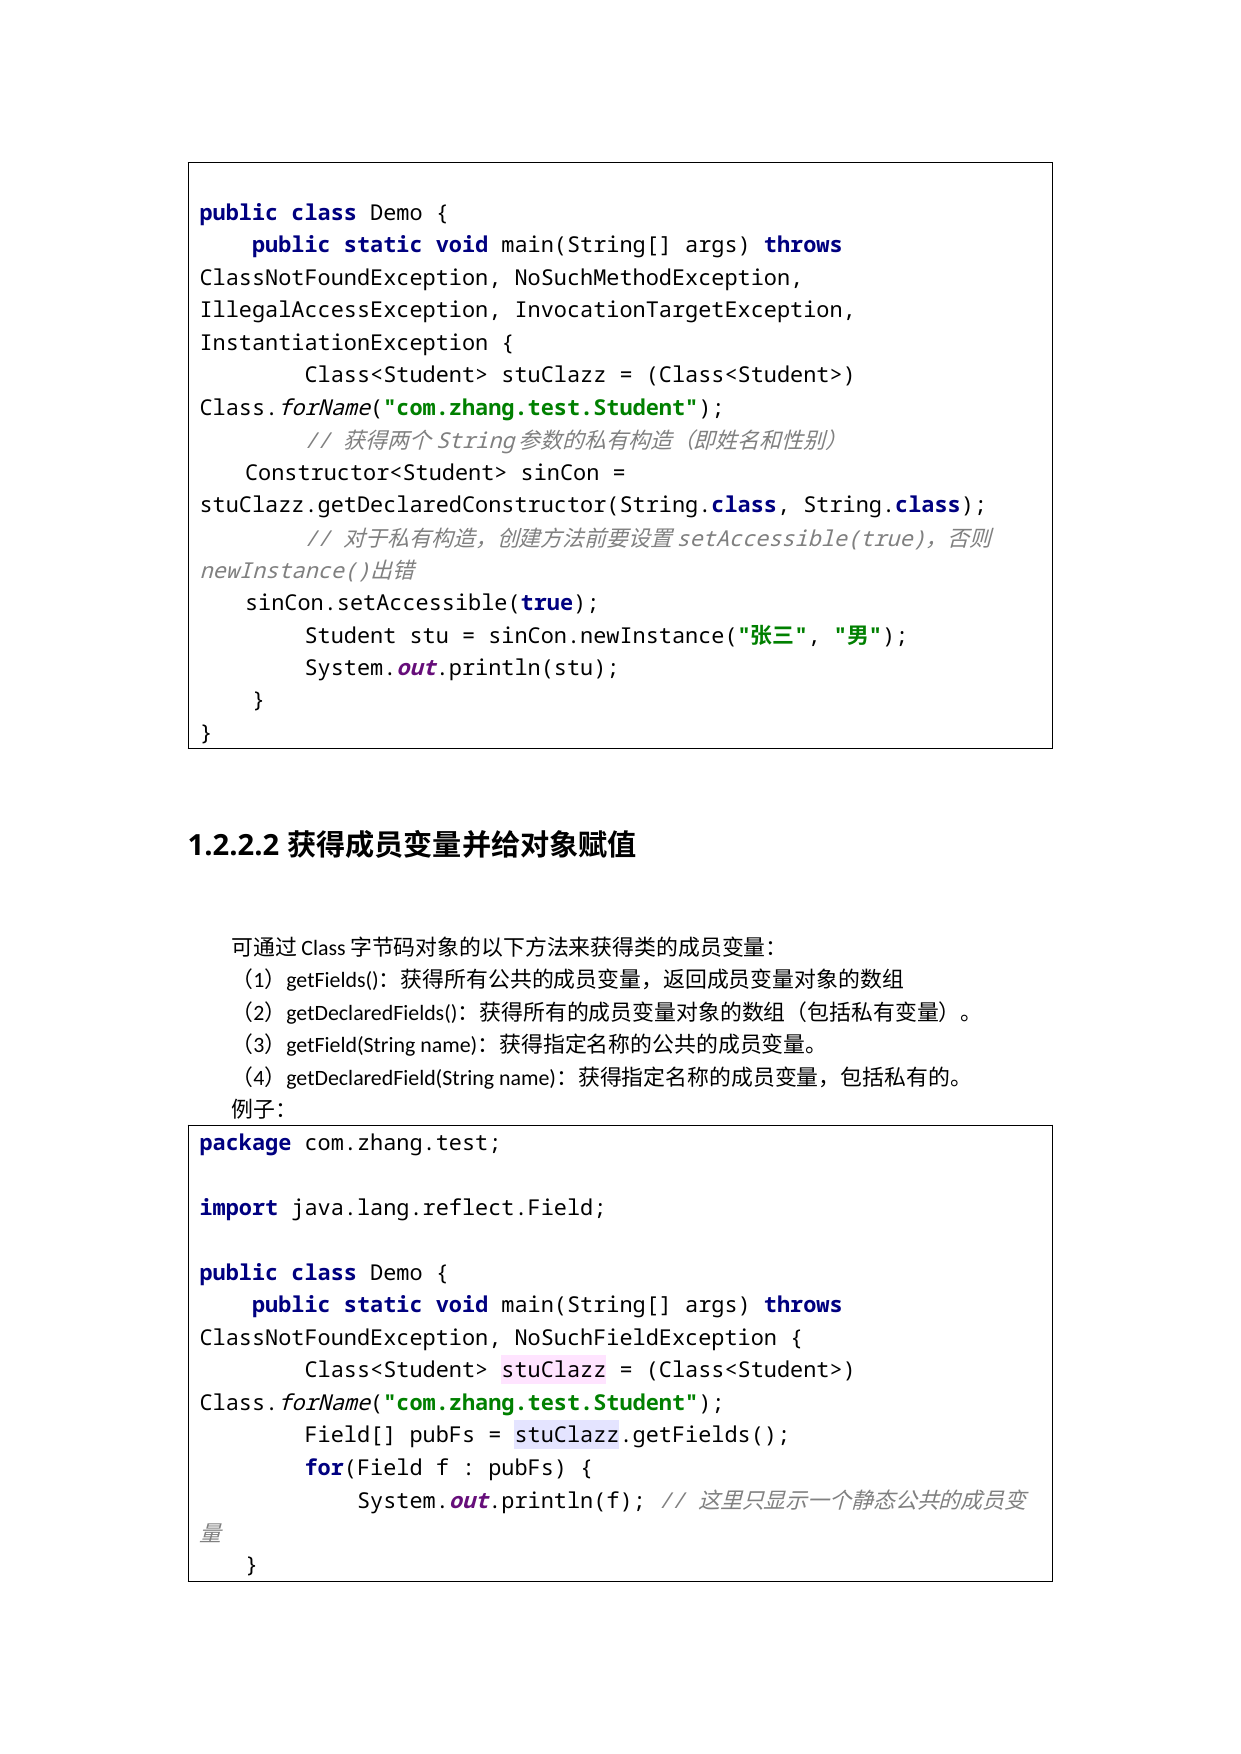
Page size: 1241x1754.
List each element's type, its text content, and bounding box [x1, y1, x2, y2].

text （3）getField(String name)：获得指定名称的公共的成员变量。 [187, 1027, 1053, 1059]
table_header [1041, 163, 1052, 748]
text 例子： [187, 1092, 1053, 1124]
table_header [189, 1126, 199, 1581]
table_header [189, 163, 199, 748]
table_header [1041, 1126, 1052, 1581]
text （1）getFields()：获得所有公共的成员变量，返回成员变量对象的数组 [187, 962, 1053, 994]
text 可通过Class字节码对象的以下方法来获得类的成员变量： [187, 929, 1053, 962]
text （4）getDeclaredField(String name)：获得指定名称的成员变量，包括私有的。 [187, 1059, 1053, 1092]
subtitle 1.2.2.2 获得成员变量并给对象赋值 [187, 811, 1053, 876]
text （2）getDeclaredFields()：获得所有的成员变量对象的数组（包括私有变量）。 [187, 994, 1053, 1027]
